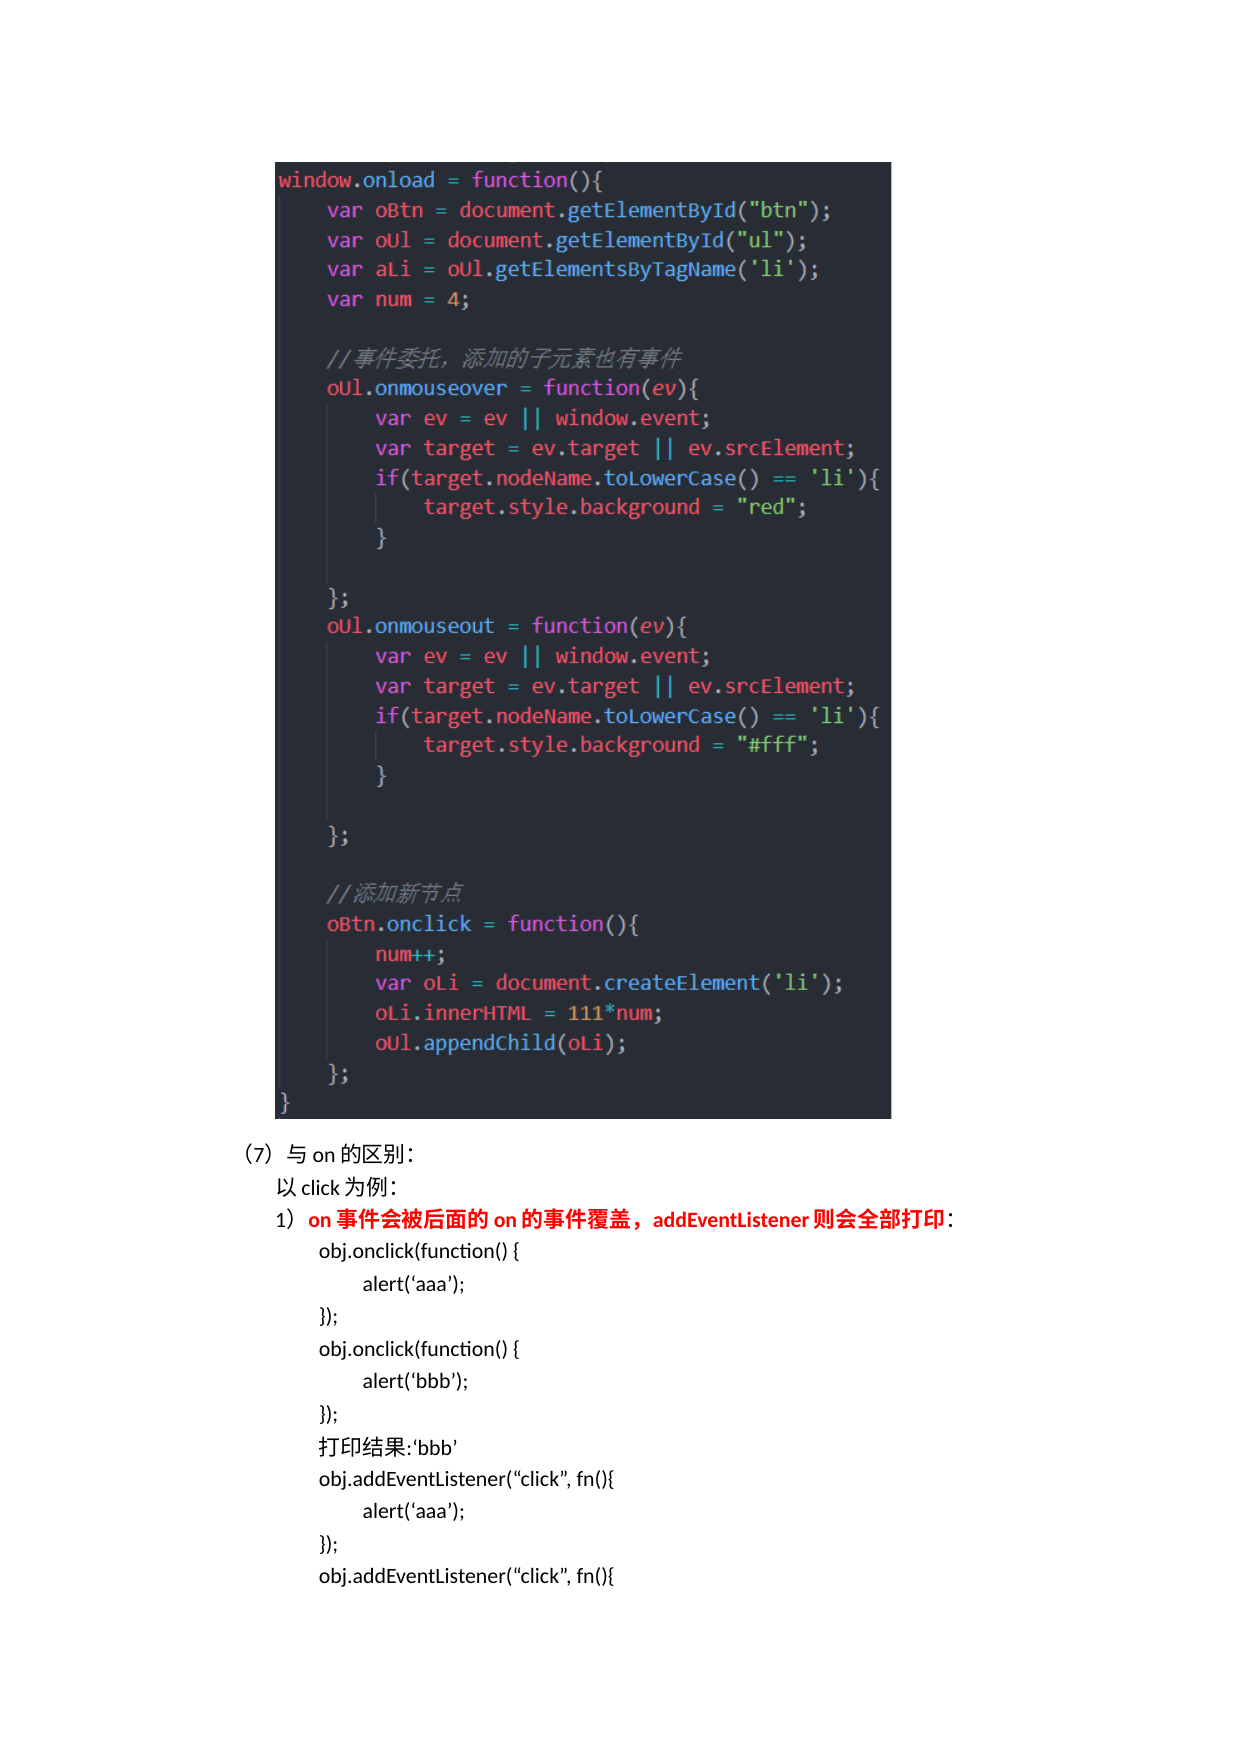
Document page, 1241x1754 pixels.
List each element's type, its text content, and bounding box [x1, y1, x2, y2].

text obj.onclick(function() { [319, 1234, 1053, 1267]
text alert(‘aaa’); [319, 1494, 1053, 1527]
text 以click为例： [231, 1169, 1053, 1202]
text }); [319, 1397, 1053, 1429]
list 与on的区别： [187, 1137, 1053, 1169]
text alert(‘bbb’); [319, 1364, 1053, 1397]
list on事件会被后面的on的事件覆盖，addEventListener则会全部打印： [231, 1202, 1053, 1234]
text obj.addEventListener(“click”, fn(){ [319, 1559, 1053, 1592]
text obj.addEventListener(“click”, fn(){ [319, 1462, 1053, 1494]
text }); [319, 1299, 1053, 1332]
text 打印结果:‘bbb’ [319, 1429, 1053, 1462]
picture [275, 162, 892, 1119]
text }); [319, 1527, 1053, 1559]
text obj.onclick(function() { [319, 1332, 1053, 1364]
text alert(‘aaa’); [319, 1267, 1053, 1299]
